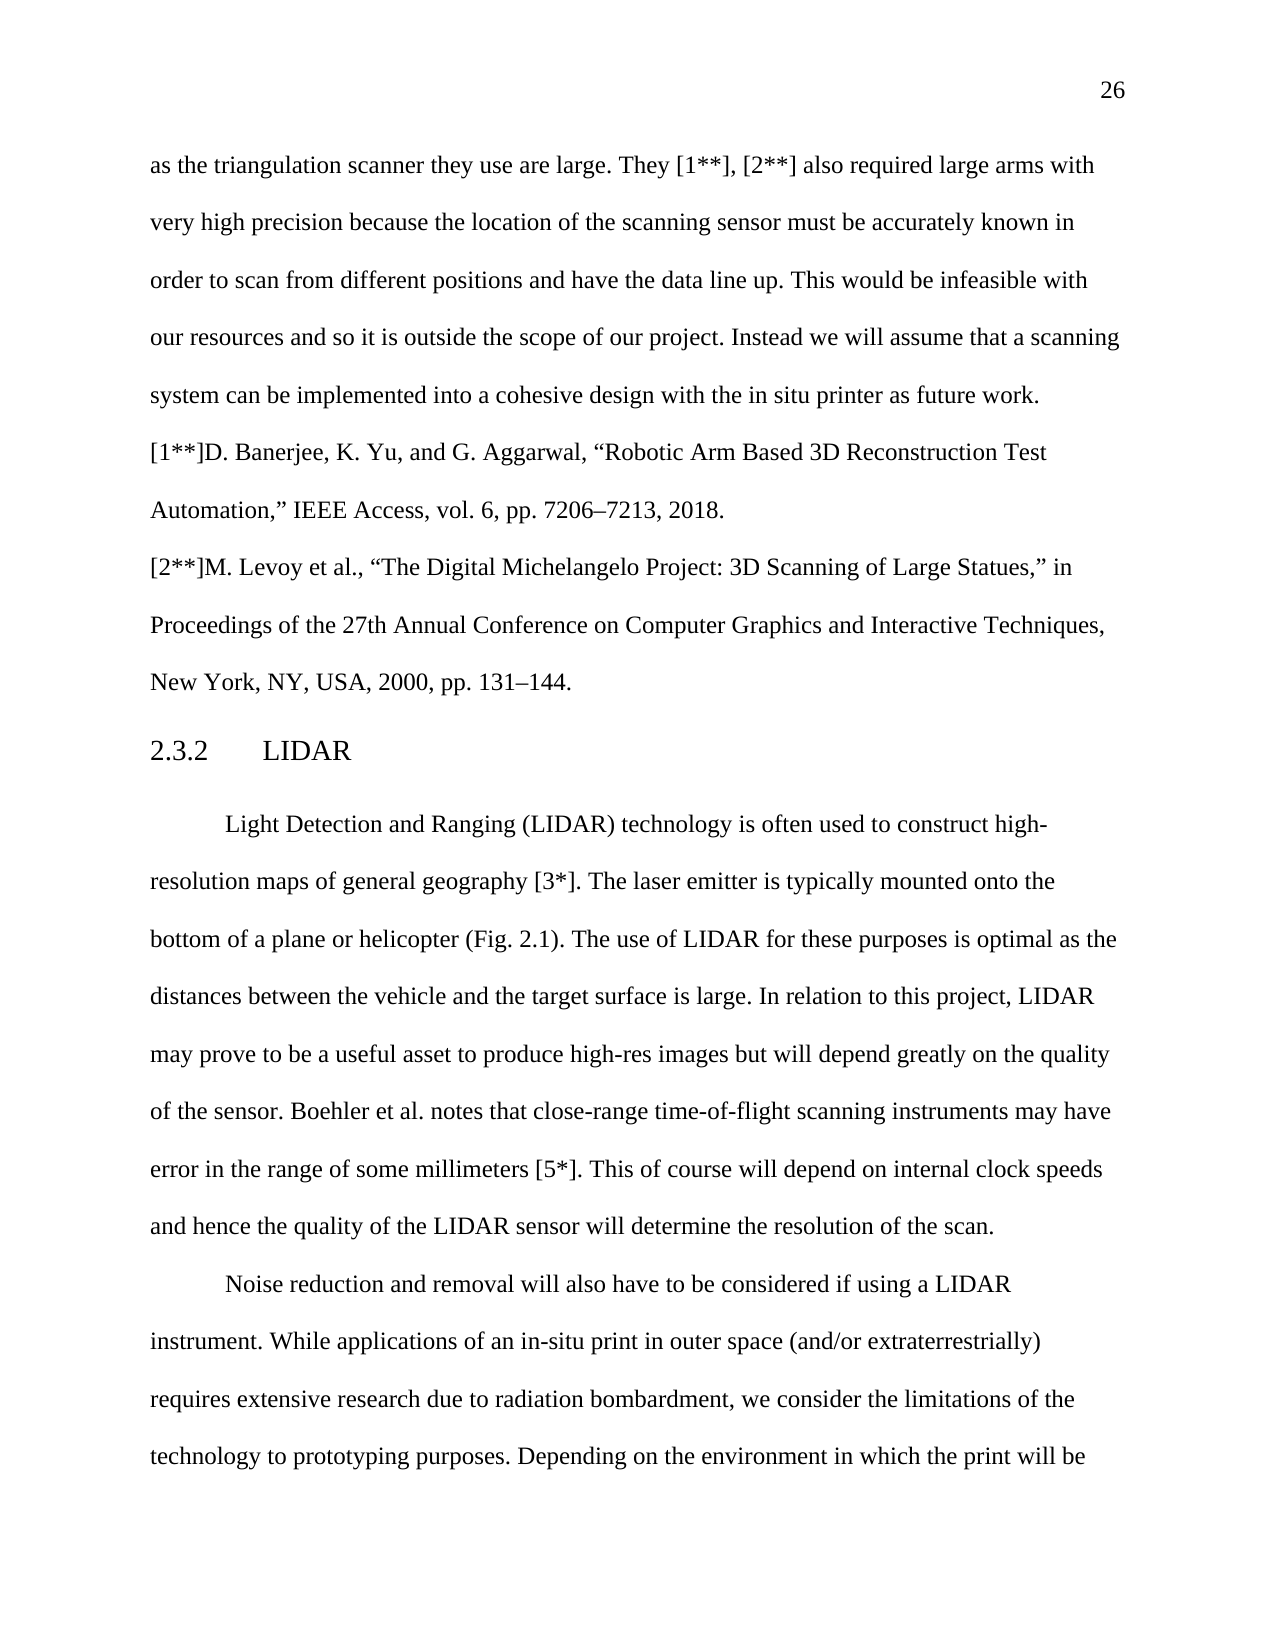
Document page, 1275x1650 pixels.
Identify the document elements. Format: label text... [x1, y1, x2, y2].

subtitle 2.3.2 LIDAR [150, 733, 1125, 767]
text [150, 150, 1125, 409]
text [1**]D. Banerjee, K. Yu, and G. Aggarwal, “Robotic Arm Based 3D Reconstruction Test Automation,” IEEE Access, vol. 6, pp. 7206–7213, 2018. [150, 437, 1125, 524]
text [2**]M. Levoy et al., “The Digital Michelangelo Project: 3D Scanning of Large Statues,” in Proceedings of the 27th Annual Conference on Computer Graphics and Interactive Techniques, New York, NY, USA, 2000, pp. 131–144. [150, 552, 1125, 696]
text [150, 809, 1125, 1470]
